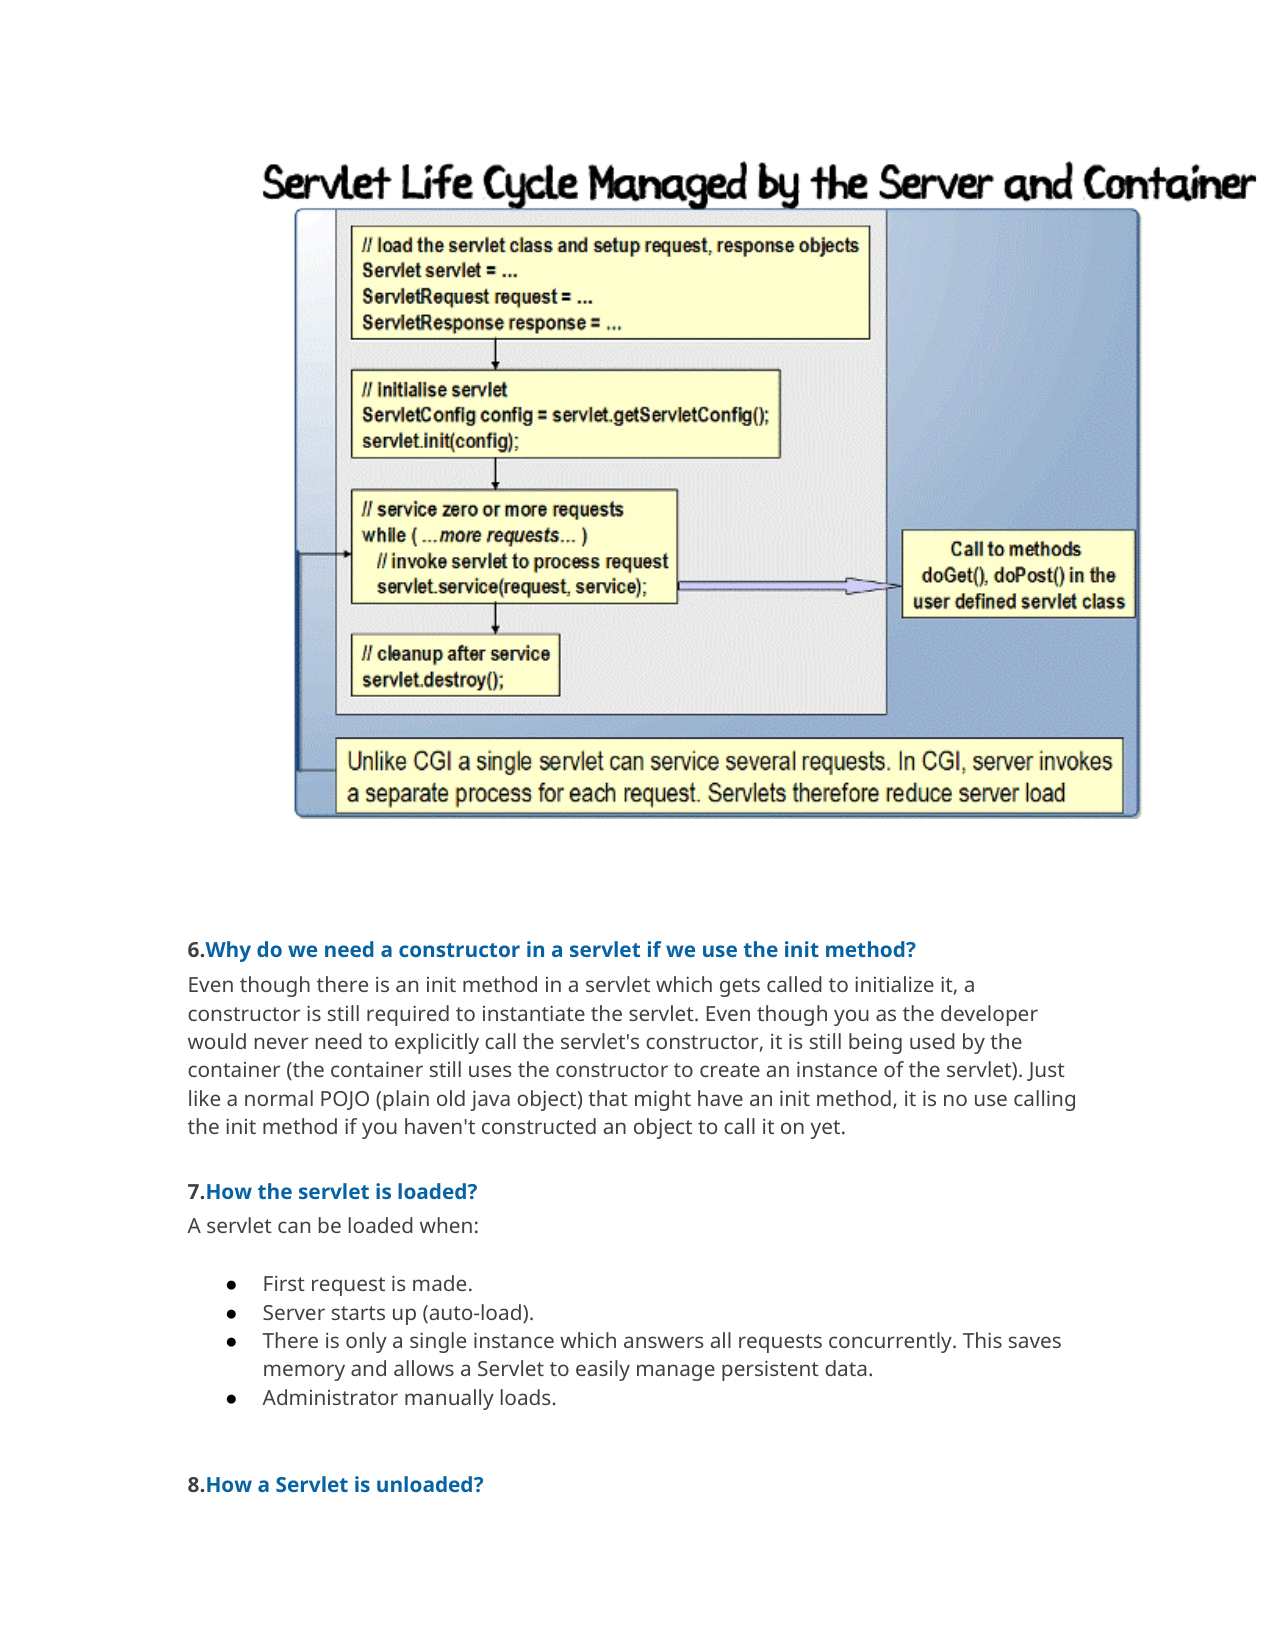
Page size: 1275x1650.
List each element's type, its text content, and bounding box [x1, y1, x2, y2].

text 6.Why do we need a constructor in a servlet if we use the init method? [187, 906, 1087, 964]
text 7.How the servlet is loaded? [187, 1147, 1087, 1205]
text 8.How a Servlet is unloaded? [187, 1441, 1087, 1499]
picture [262, 150, 1257, 819]
list There is only a single instance which answers all requests concurrently. This saves memory and allows a Servlet to easily manage persistent data. [225, 1326, 1087, 1383]
list First request is made. [225, 1269, 1087, 1298]
text Even though there is an init method in a servlet which gets called to initialize it, a constructor is still required to instantiate the servlet. Even though you as the developer would never need to explicitly call the servlet's constructor, it is still being used by the container (the container still uses the constructor to create an instance of the servlet). Just like a normal POJO (plain old java object) that might have an init method, it is no use calling the init method if you haven't constructed an object to call it on yet. [187, 970, 1087, 1141]
list Administrator manually loads. [225, 1383, 1087, 1411]
list Server starts up (auto-load). [225, 1298, 1087, 1326]
text A servlet can be loaded when: [187, 1212, 1087, 1240]
